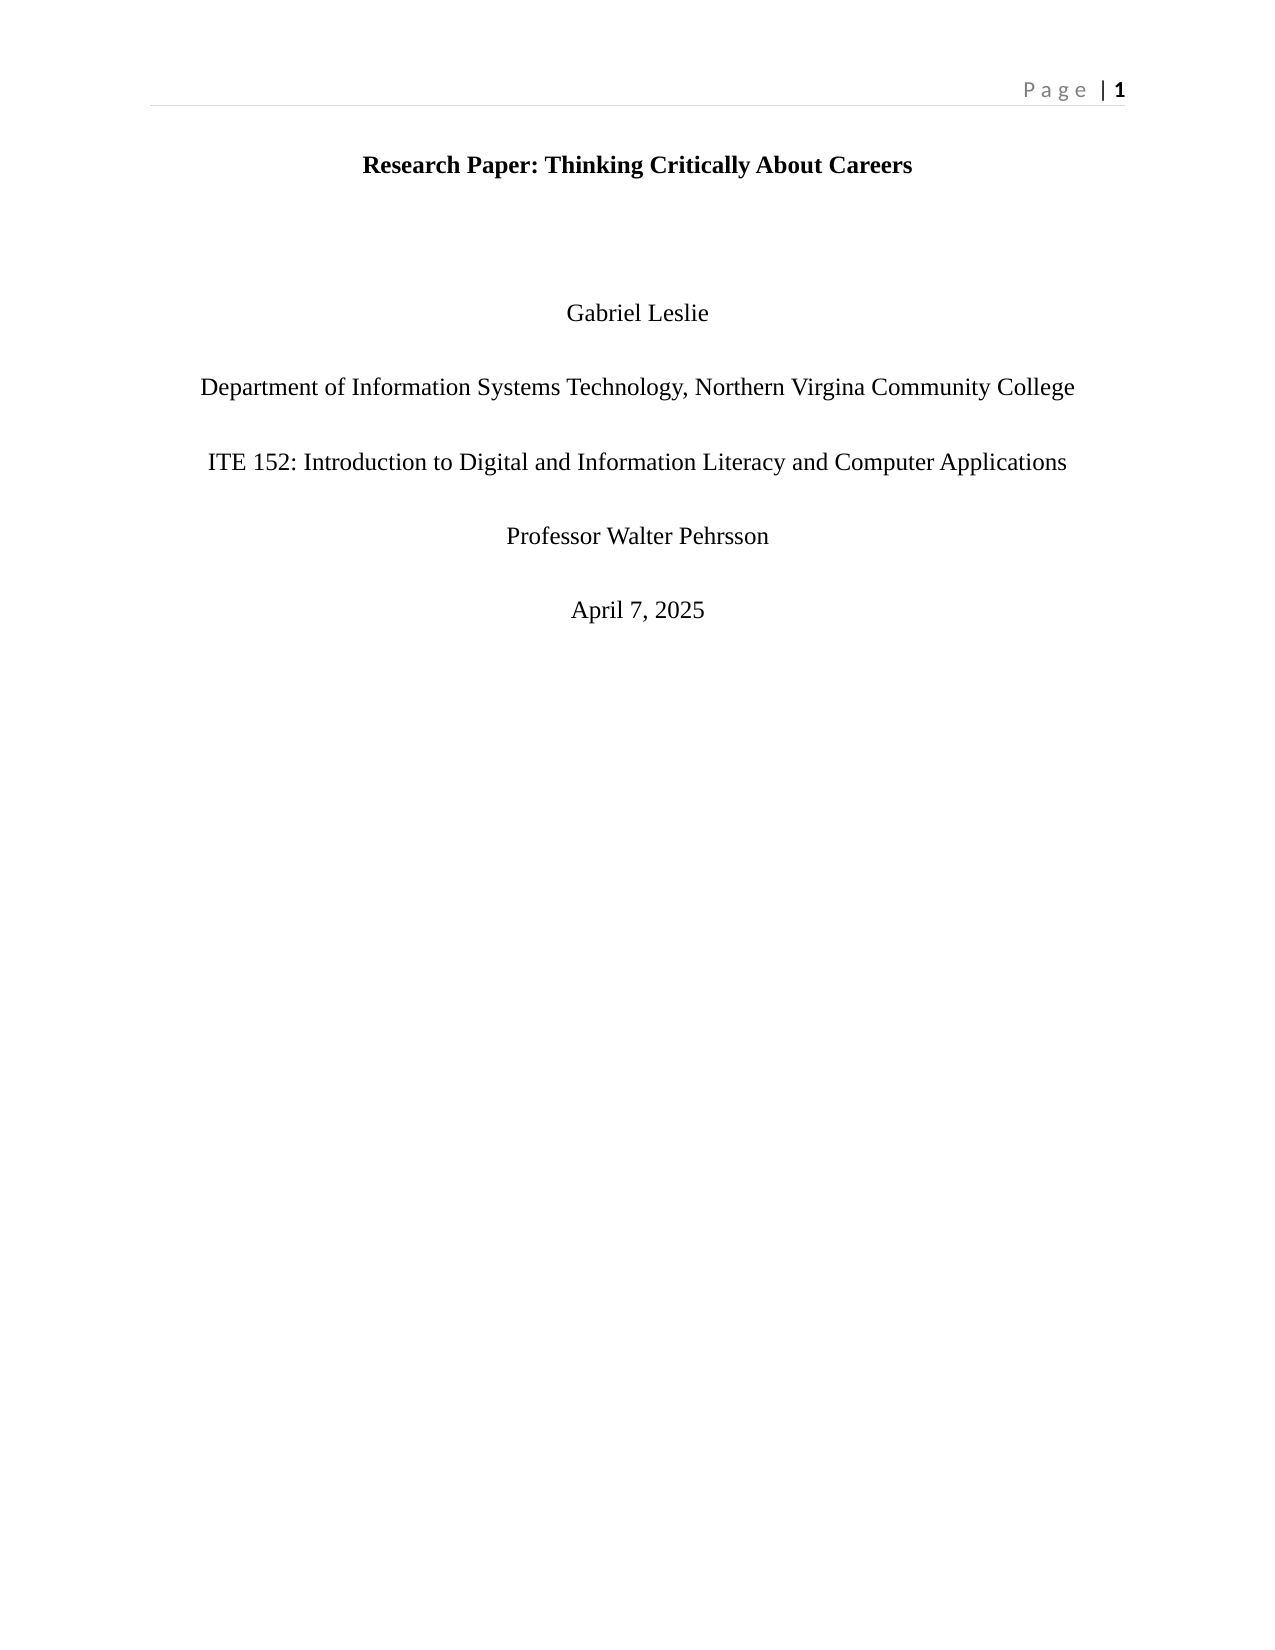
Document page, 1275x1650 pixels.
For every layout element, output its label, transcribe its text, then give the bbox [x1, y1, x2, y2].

text April 7, 2025 [150, 595, 1125, 624]
text Research Paper: Thinking Critically About Careers [150, 150, 1125, 179]
text Professor Walter Pehrsson [150, 521, 1125, 549]
text Department of Information Systems Technology, Northern Virgina Community College [150, 372, 1125, 401]
text Gabriel Leslie [150, 298, 1125, 327]
text ITE 152: Introduction to Digital and Information Literacy and Computer Applications [150, 447, 1125, 475]
